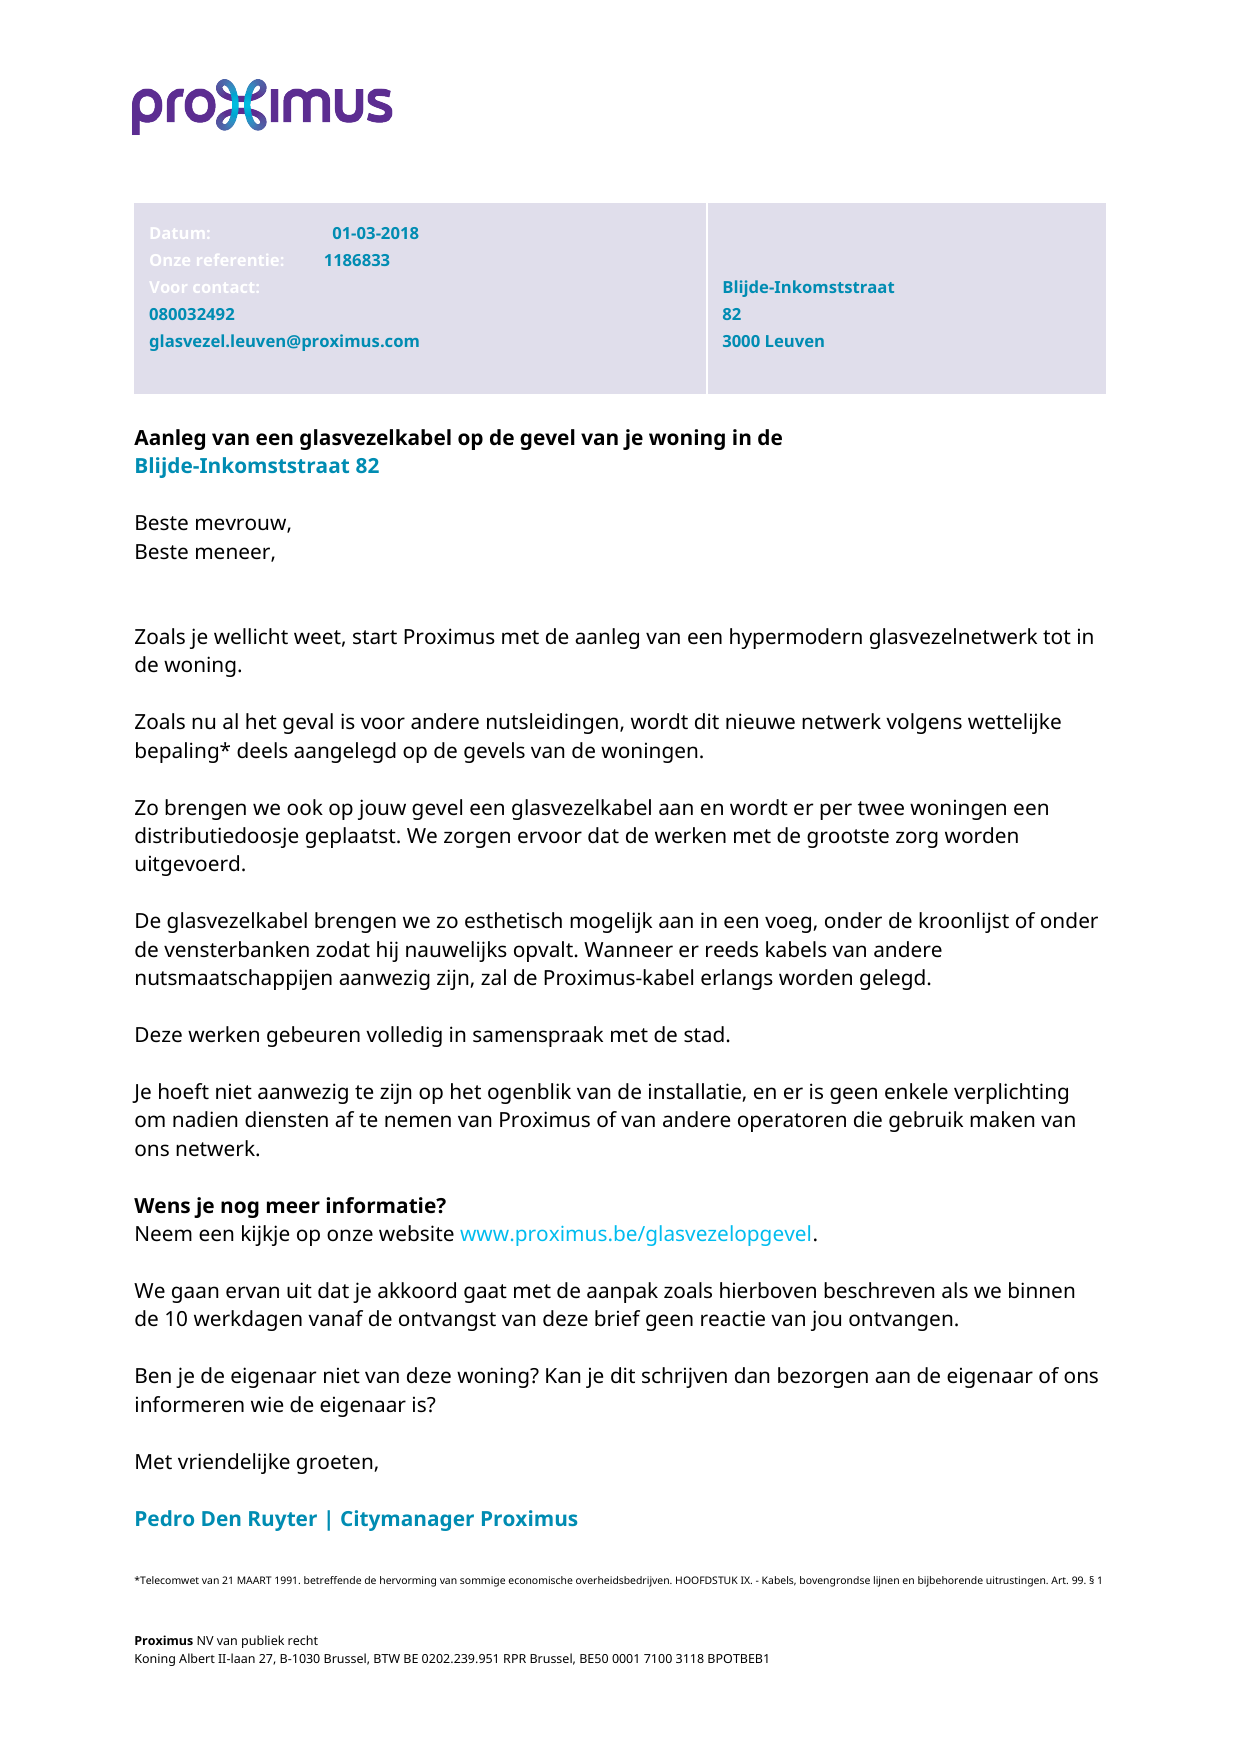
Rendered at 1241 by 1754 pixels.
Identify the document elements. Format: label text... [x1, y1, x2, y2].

text Zoals nu al het geval is voor andere nutsleidingen, wordt dit nieuwe netwerk volgens wettelijke bepaling* deels aangelegd op de gevels van de woningen. [134, 707, 1106, 764]
text *Telecomwet van 21 MAART 1991. betreffende de hervorming van sommige economische overheidsbedrijven. HOOFDSTUK IX. - Kabels, bovengrondse lijnen en bijbehorende uitrustingen. Art. 99. § 1 [134, 1561, 1106, 1588]
text Wens je nog meer informatie? [134, 1191, 1106, 1219]
text Deze werken gebeuren volledig in samenspraak met de stad. [134, 1020, 1106, 1049]
text Je hoeft niet aanwezig te zijn op het ogenblik van de installatie, en er is geen enkele verplichting om nadien diensten af te nemen van Proximus of van andere operatoren die gebruik maken van ons netwerk. [134, 1077, 1106, 1162]
text We gaan ervan uit dat je akkoord gaat met de aanpak zoals hierboven beschreven als we binnen de 10 werkdagen vanaf de ontvangst van deze brief geen reactie van jou ontvangen. [134, 1276, 1106, 1333]
text Zo brengen we ook op jouw gevel een glasvezelkabel aan en wordt er per twee woningen een distributiedoosje geplaatst. We zorgen ervoor dat de werken met de grootste zorg worden uitgevoerd. [134, 793, 1106, 878]
text Zoals je wellicht weet, start Proximus met de aanleg van een hypermodern glasvezelnetwerk tot in de woning. [134, 622, 1106, 679]
text Beste mevrouw, [134, 508, 1106, 537]
text Blijde-Inkomststraat 82 [134, 451, 1106, 480]
text Neem een kijkje op onze website www.proximus.be/glasvezelopgevel. [134, 1219, 1106, 1248]
picture [0, 0, 1241, 149]
text Met vriendelijke groeten, [134, 1447, 1106, 1475]
text Ben je de eigenaar niet van deze woning? Kan je dit schrijven dan bezorgen aan de eigenaar of ons informeren wie de eigenaar is? [134, 1361, 1106, 1418]
text Aanleg van een glasvezelkabel op de gevel van je woning in de [134, 423, 1106, 451]
text Pedro Den Ruyter | Citymanager Proximus [134, 1504, 1106, 1532]
text De glasvezelkabel brengen we zo esthetisch mogelijk aan in een voeg, onder de kroonlijst of onder de vensterbanken zodat hij nauwelijks opvalt. Wanneer er reeds kabels van andere nutsmaatschappijen aanwezig zijn, zal de Proximus-kabel erlangs worden gelegd. [134, 906, 1106, 992]
text Beste meneer, [134, 537, 1106, 565]
table_header Datum: 01-03-2018 Onze referentie: 1186833 Voor contact: 080032492 glasvezel.leuven@proximus.com [134, 203, 706, 394]
table_header Blijde-Inkomststraat 82 3000 Leuven [708, 203, 1106, 394]
